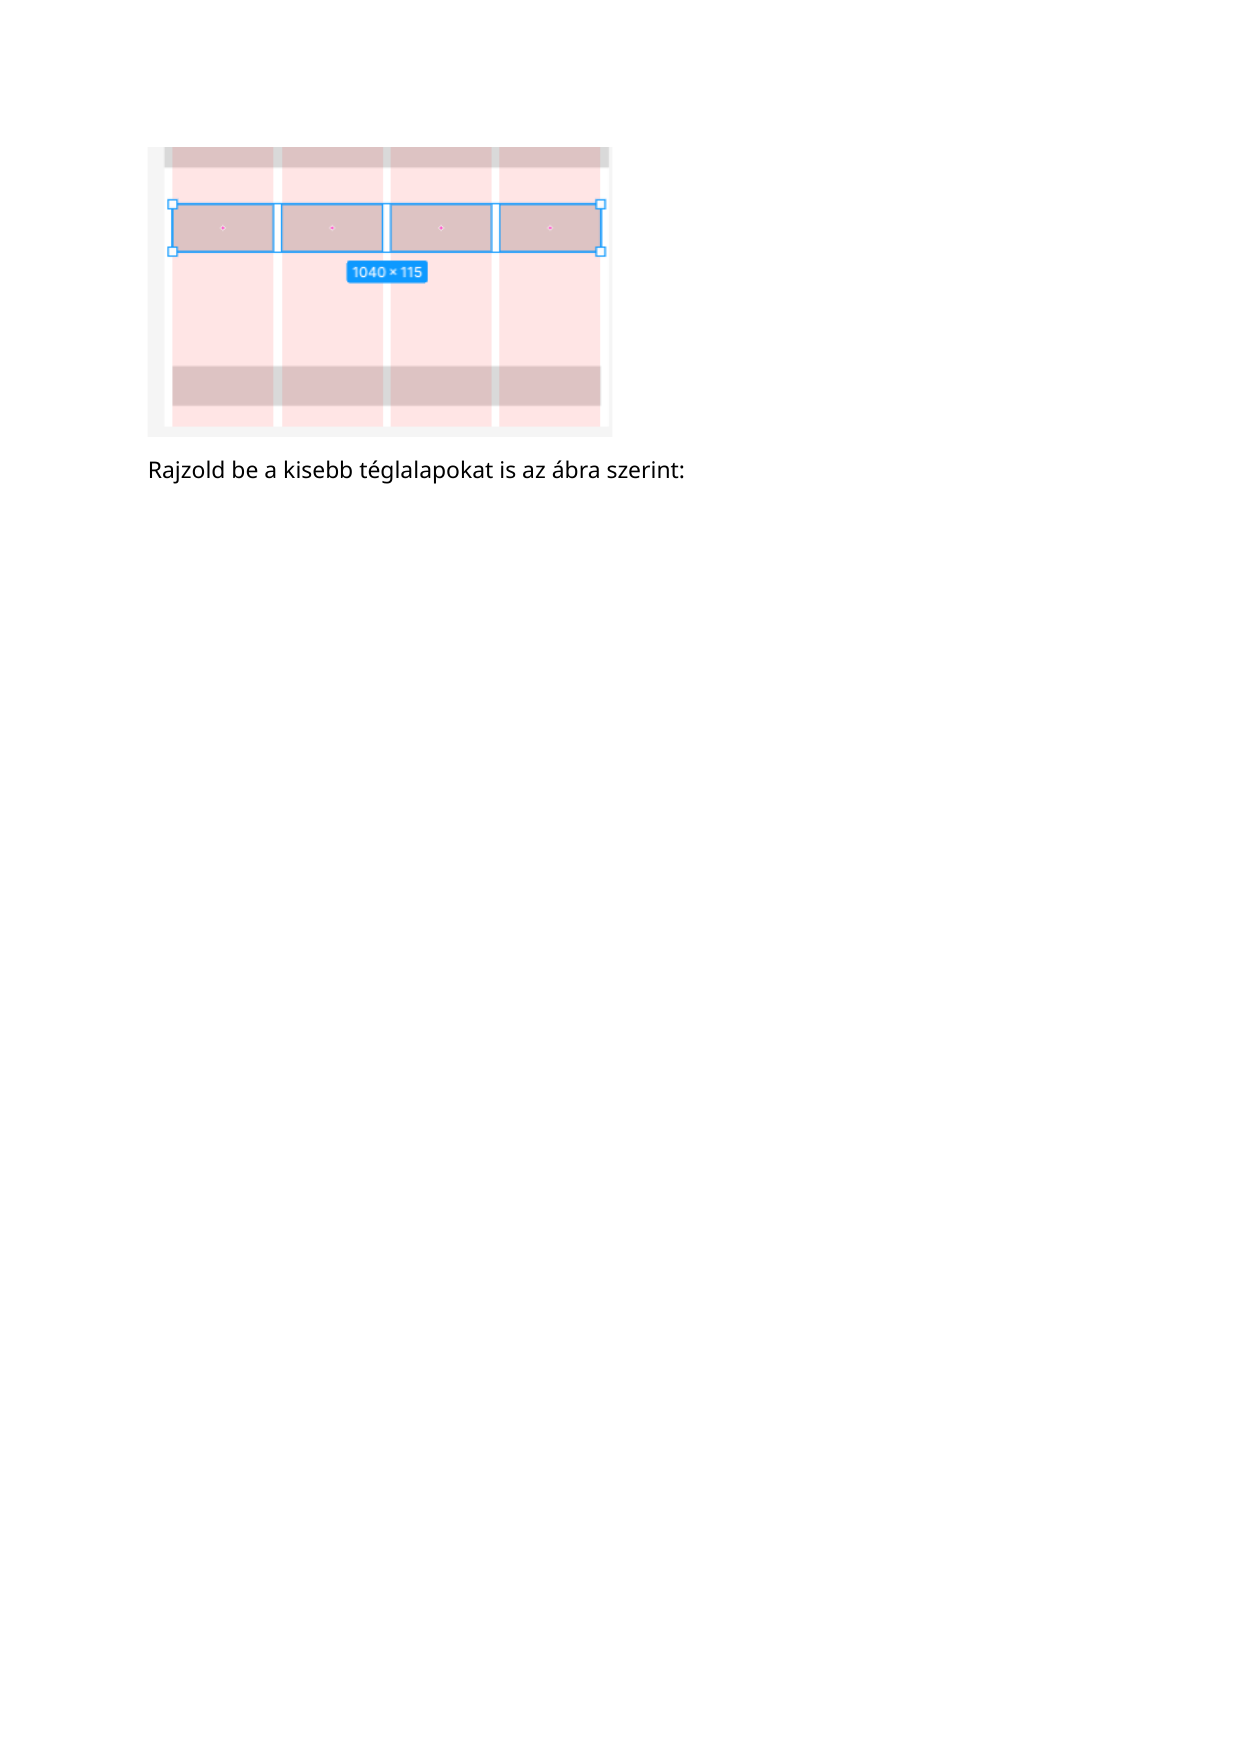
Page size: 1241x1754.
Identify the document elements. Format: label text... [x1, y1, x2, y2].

picture [147, 147, 613, 437]
text Rajzold be a kisebb téglalapokat is az ábra szerint: [148, 454, 1093, 485]
